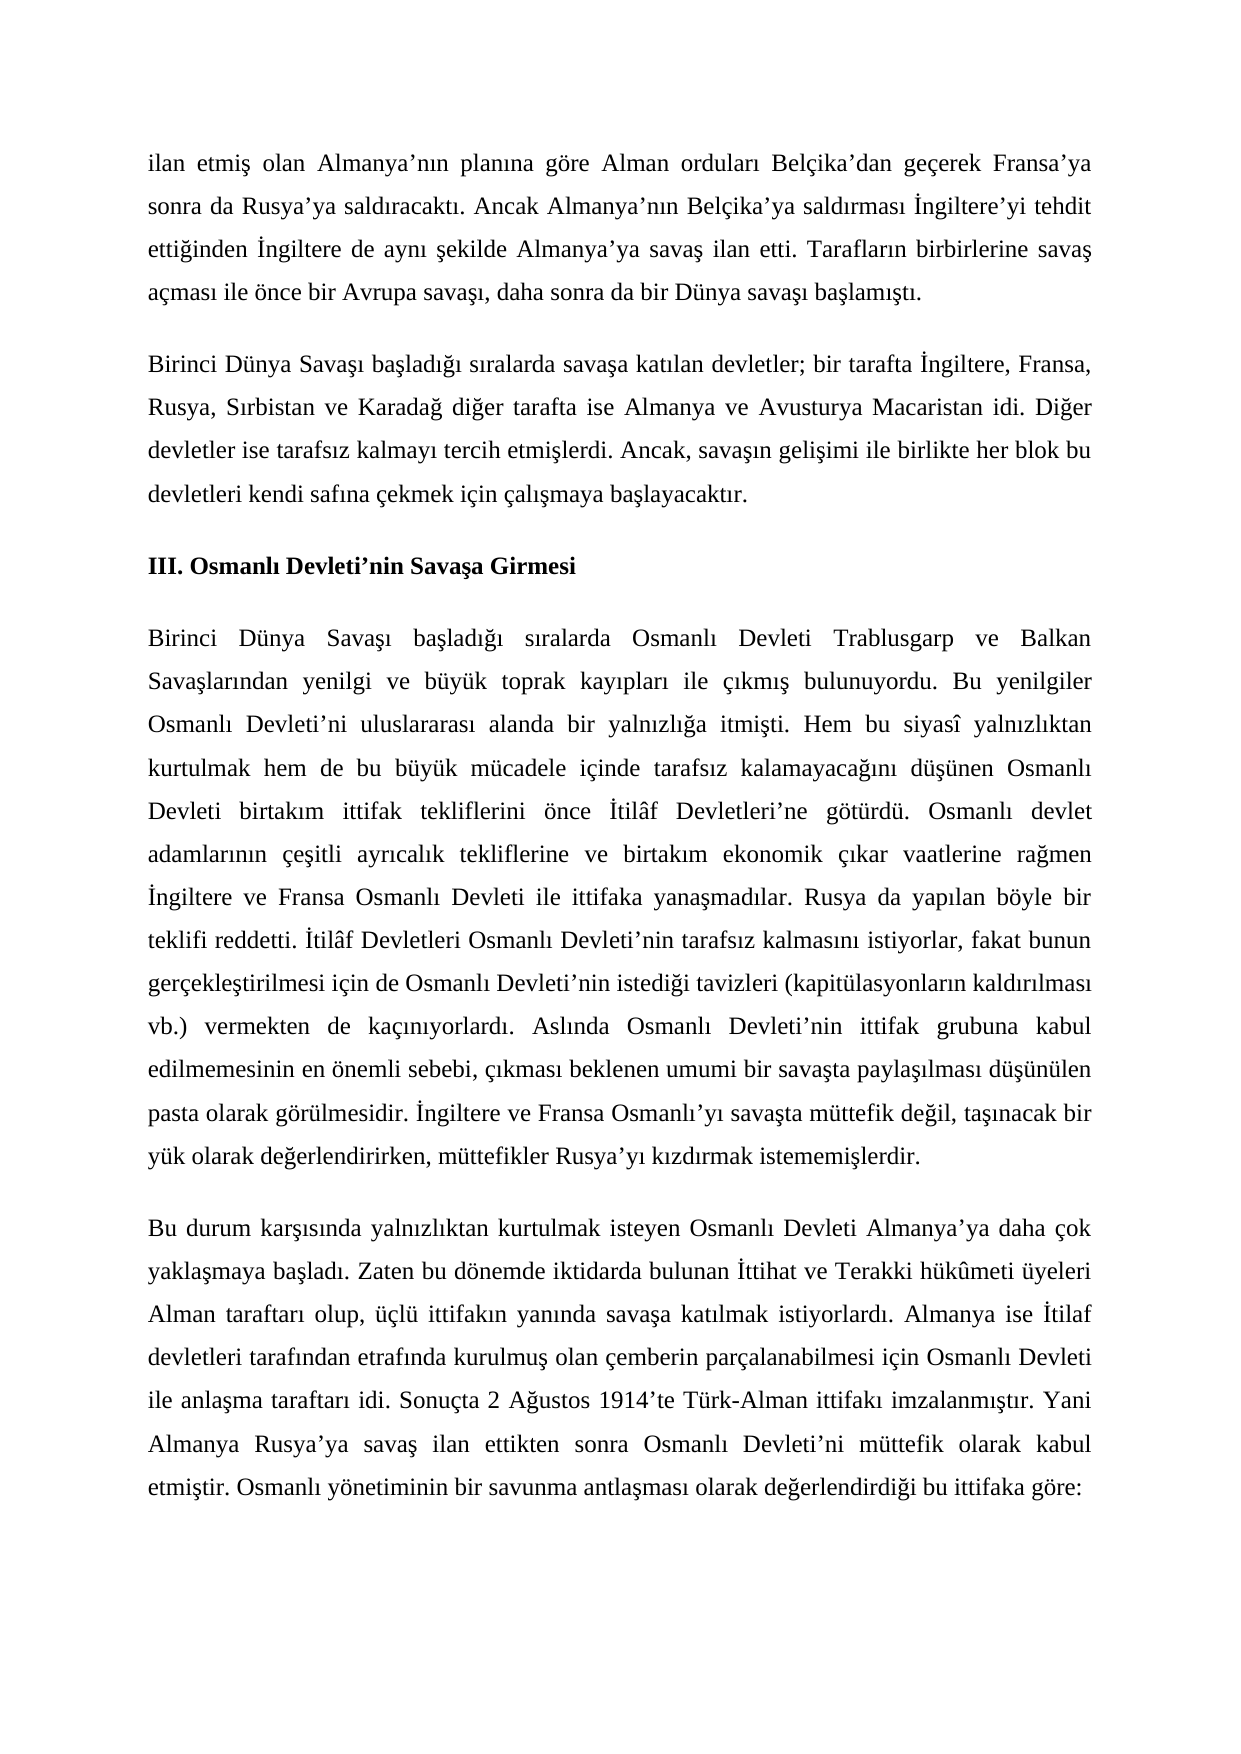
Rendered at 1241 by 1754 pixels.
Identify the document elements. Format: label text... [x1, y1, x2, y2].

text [148, 148, 1093, 306]
text Birinci Dünya Savaşı başladığı sıralarda savaşa katılan devletler; bir tarafta İngiltere, Fransa, Rusya, Sırbistan ve Karadağ diğer tarafta ise Almanya ve Avusturya Macaristan idi. Diğer devletler ise tarafsız kalmayı tercih etmişlerdi. Ancak, savaşın gelişimi ile birlikte her blok bu devletleri kendi safına çekmek için çalışmaya başlayacaktır. [148, 349, 1093, 507]
text Birinci Dünya Savaşı başladığı sıralarda Osmanlı Devleti Trablusgarp ve Balkan Savaşlarından yenilgi ve büyük toprak kayıpları ile çıkmış bulunuyordu. Bu yenilgiler Osmanlı Devleti’ni uluslararası alanda bir yalnızlığa itmişti. Hem bu siyasî yalnızlıktan kurtulmak hem de bu büyük mücadele içinde tarafsız kalamayacağını düşünen Osmanlı Devleti birtakım ittifak tekliflerini önce İtilâf Devletleri’ne götürdü. Osmanlı devlet adamlarının çeşitli ayrıcalık tekliflerine ve birtakım ekonomik çıkar vaatlerine rağmen İngiltere ve Fransa Osmanlı Devleti ile ittifaka yanaşmadılar. Rusya da yapılan böyle bir teklifi reddetti. İtilâf Devletleri Osmanlı Devleti’nin tarafsız kalmasını istiyorlar, fakat bunun gerçekleştirilmesi için de Osmanlı Devleti’nin istediği tavizleri (kapitülasyonların kaldırılması vb.) vermekten de kaçınıyorlardı. Aslında Osmanlı Devleti’nin ittifak grubuna kabul edilmemesinin en önemli sebebi, çıkması beklenen umumi bir savaşta paylaşılması düşünülen pasta olarak görülmesidir. İngiltere ve Fransa Osmanlı’yı savaşta müttefik değil, taşınacak bir yük olarak değerlendirirken, müttefikler Rusya’yı kızdırmak istememişlerdir. [148, 623, 1093, 1169]
text Bu durum karşısında yalnızlıktan kurtulmak isteyen Osmanlı Devleti Almanya’ya daha çok yaklaşmaya başladı. Zaten bu dönemde iktidarda bulunan İttihat ve Terakki hükûmeti üyeleri Alman taraftarı olup, üçlü ittifakın yanında savaşa katılmak istiyorlardı. Almanya ise İtilaf devletleri tarafından etrafında kurulmuş olan çemberin parçalanabilmesi için Osmanlı Devleti ile anlaşma taraftarı idi. Sonuçta 2 Ağustos 1914’te Türk-Alman ittifakı imzalanmıştır. Yani Almanya Rusya’ya savaş ilan ettikten sonra Osmanlı Devleti’ni müttefik olarak kabul etmiştir. Osmanlı yönetiminin bir savunma antlaşması olarak değerlendirdiği bu ittifaka göre: [148, 1213, 1093, 1501]
text III. Osmanlı Devleti’nin Savaşa Girmesi [148, 551, 1093, 580]
